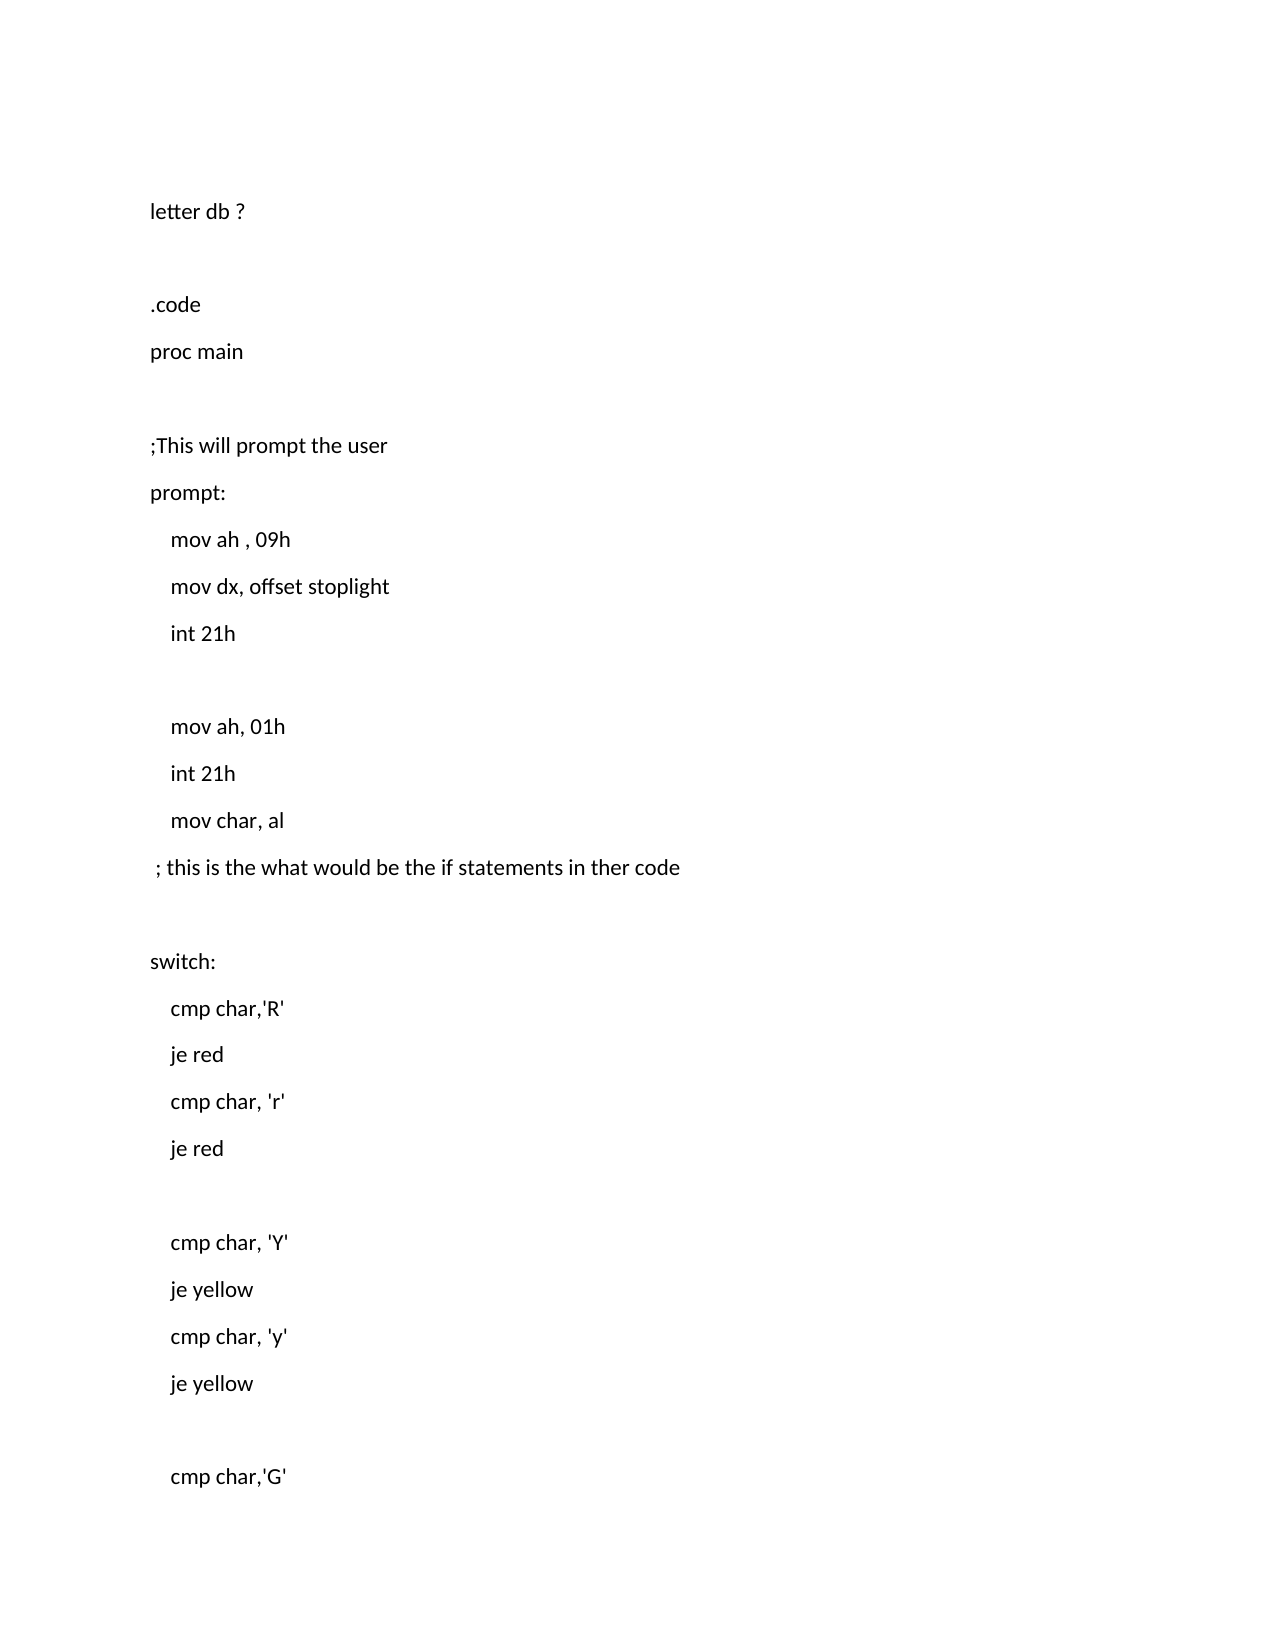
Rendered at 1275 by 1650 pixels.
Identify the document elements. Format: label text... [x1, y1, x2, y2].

text proc main [150, 337, 1125, 366]
text je yellow [150, 1275, 1125, 1303]
text mov char, al [150, 806, 1125, 834]
text cmp char,'G' [150, 1462, 1125, 1491]
text .code [150, 291, 1125, 319]
text je yellow [150, 1369, 1125, 1397]
text cmp char, 'r' [150, 1087, 1125, 1116]
text int 21h [150, 619, 1125, 647]
text mov ah , 09h [150, 525, 1125, 553]
text cmp char, 'Y' [150, 1228, 1125, 1256]
text ;This will prompt the user [150, 431, 1125, 459]
text prompt: [150, 478, 1125, 506]
text letter db ? [150, 197, 1125, 225]
text mov ah, 01h [150, 712, 1125, 741]
text mov dx, offset stoplight [150, 572, 1125, 600]
text switch: [150, 947, 1125, 975]
text cmp char,'R' [150, 994, 1125, 1022]
text cmp char, 'y' [150, 1322, 1125, 1350]
text ; this is the what would be the if statements in ther code [150, 853, 1125, 881]
text je red [150, 1134, 1125, 1162]
text int 21h [150, 759, 1125, 787]
text je red [150, 1041, 1125, 1069]
